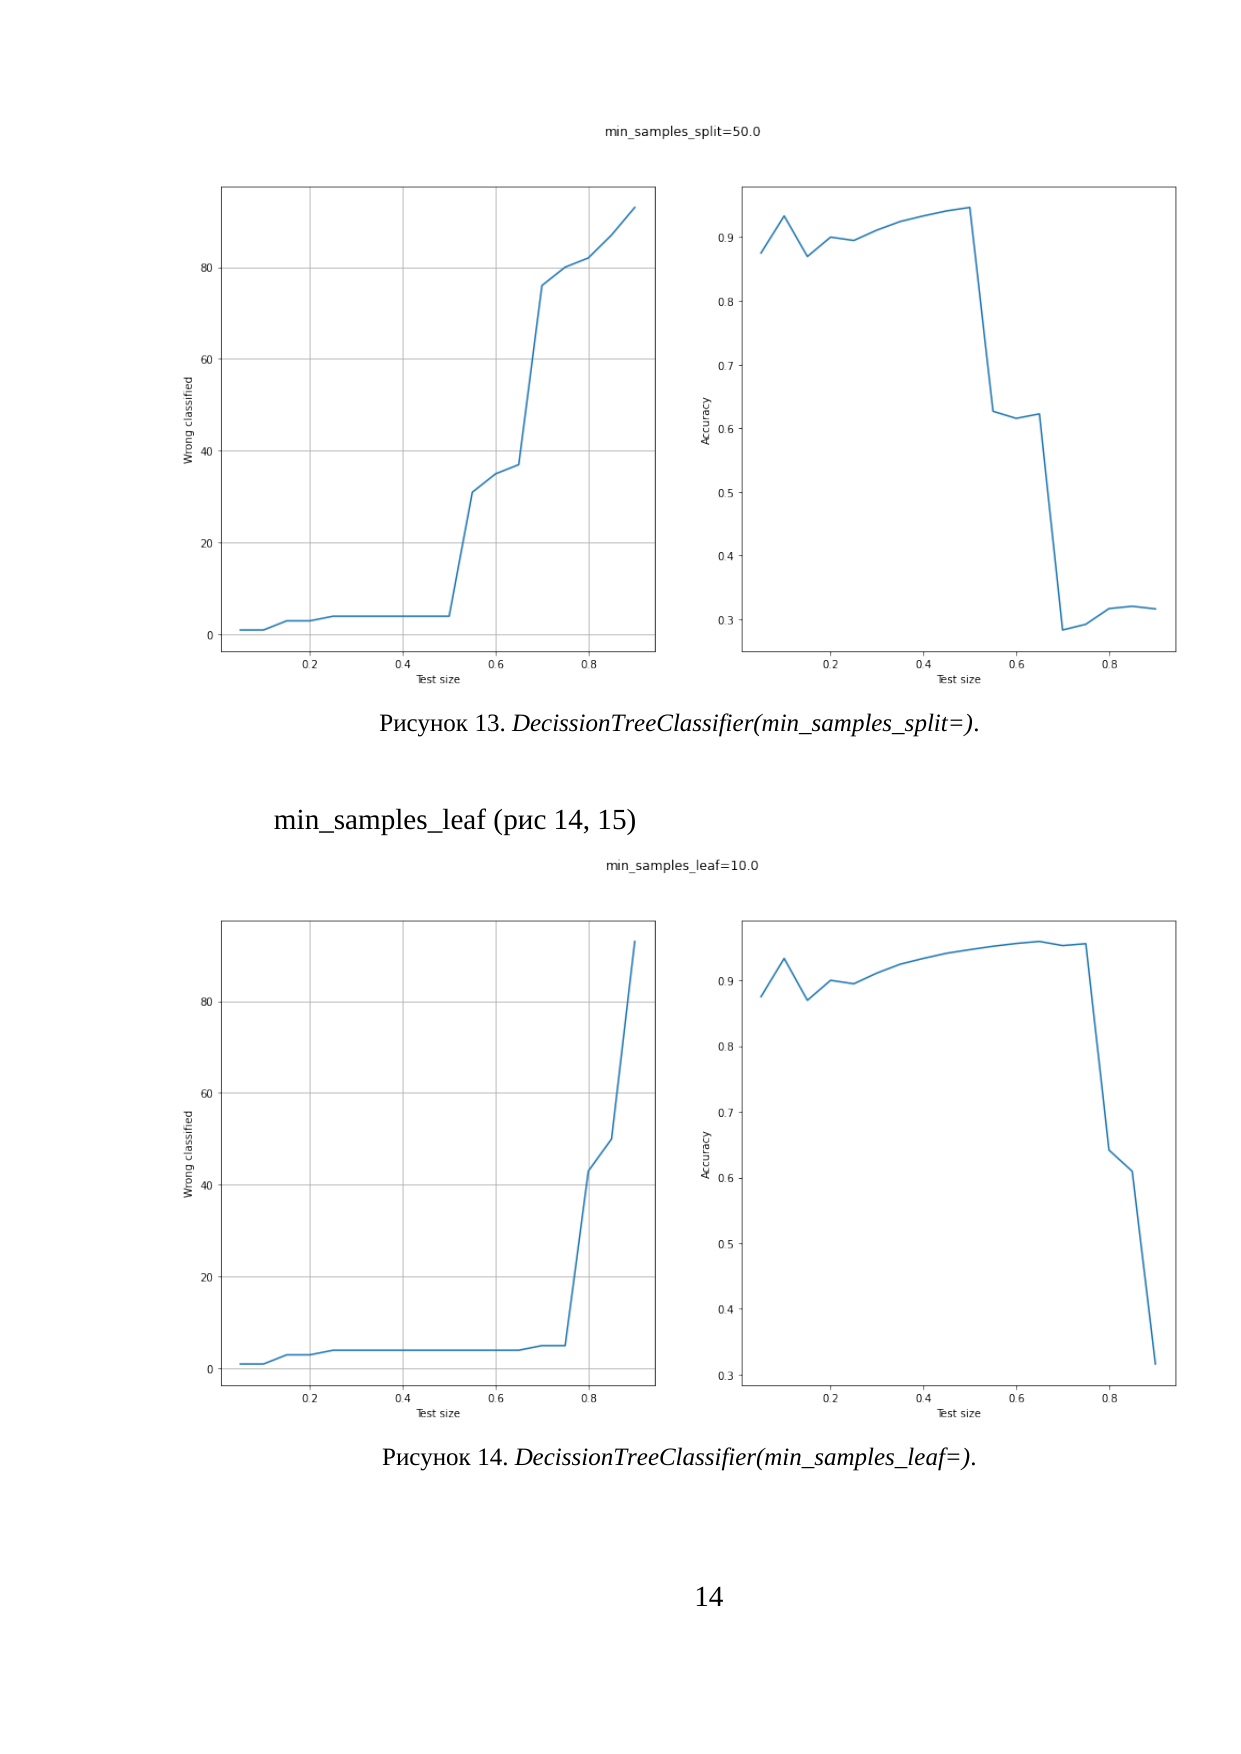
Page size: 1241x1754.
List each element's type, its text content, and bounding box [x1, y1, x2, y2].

list min_samples_leaf (рис 14, 15) [274, 802, 1181, 835]
text Рисунок 14. DecissionTreeClassifier(min_samples_leaf=). [177, 1442, 1181, 1471]
text Рисунок 13. DecissionTreeClassifier(min_samples_split=). [177, 708, 1181, 737]
picture [177, 852, 1182, 1426]
picture [177, 118, 1182, 692]
